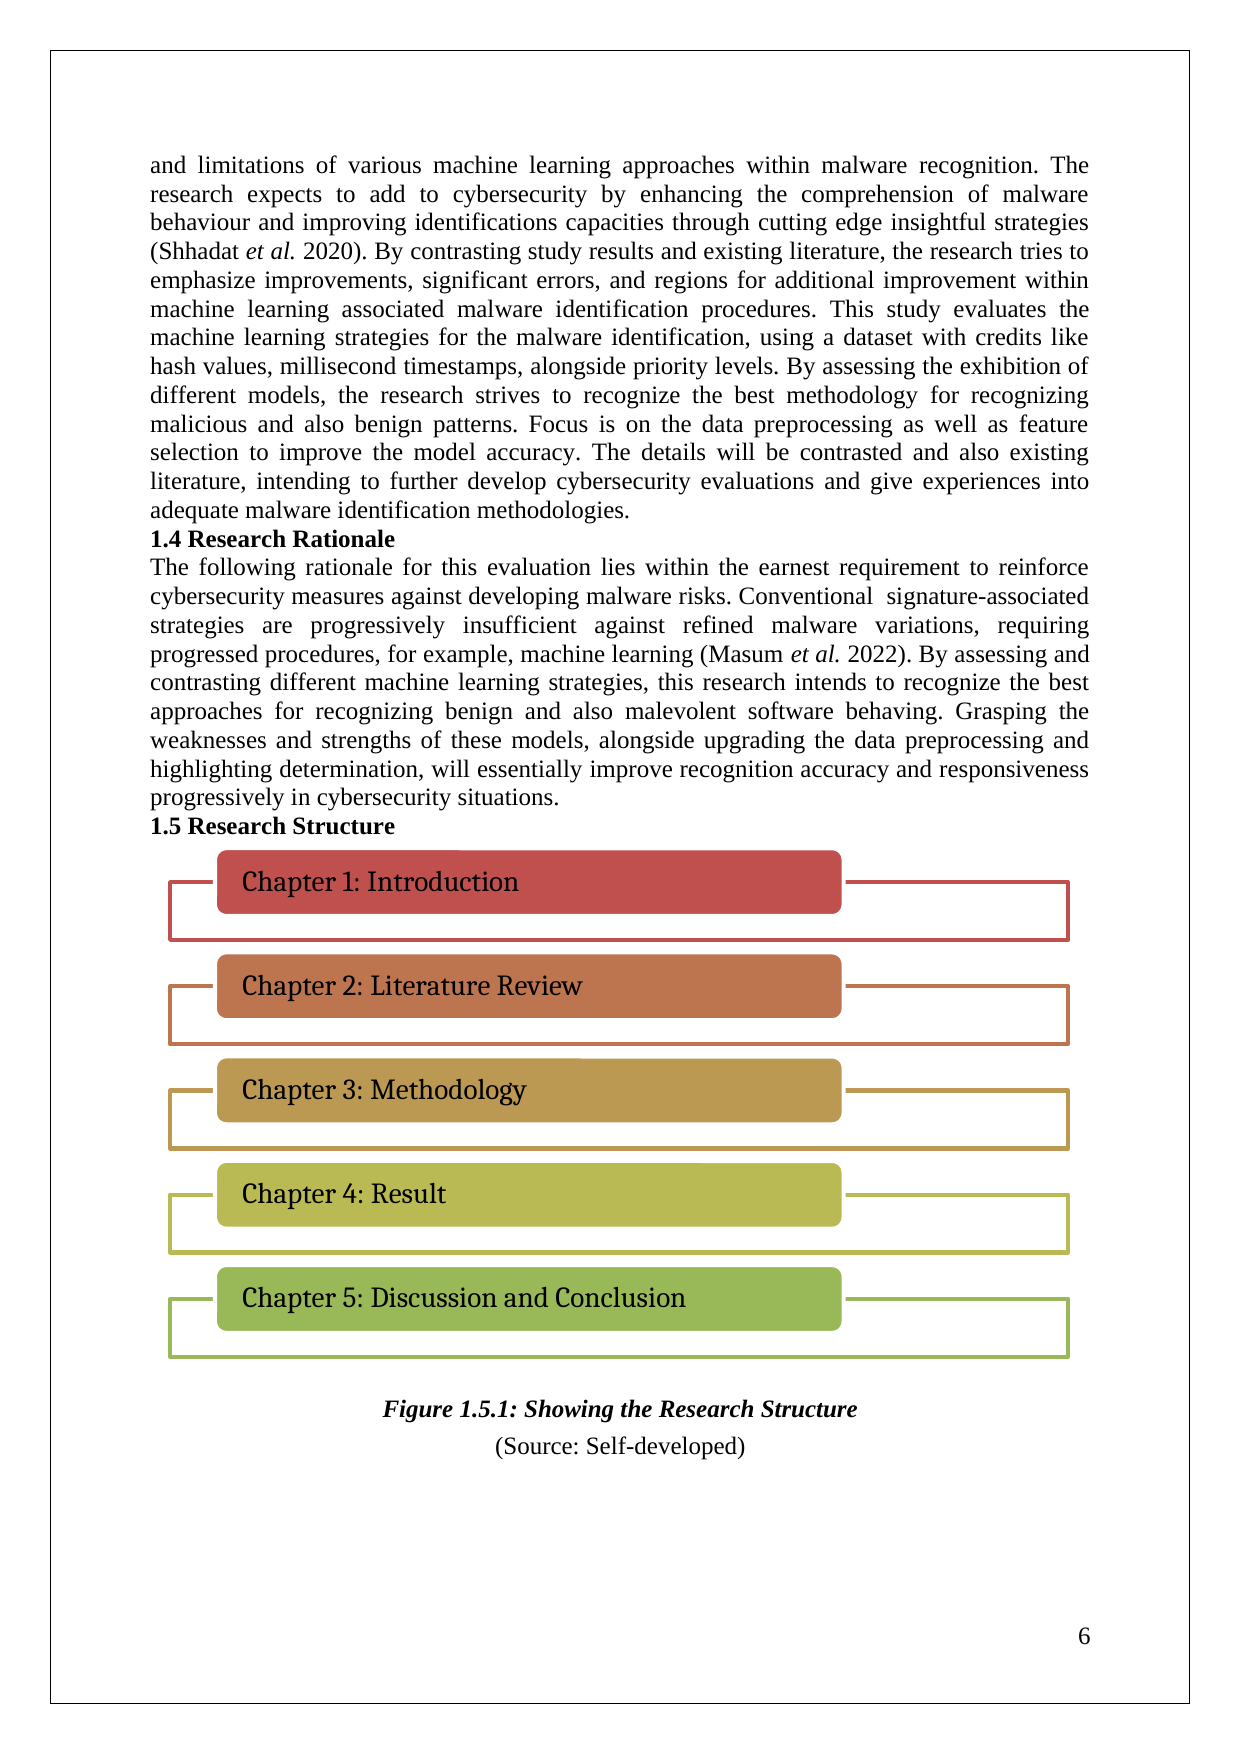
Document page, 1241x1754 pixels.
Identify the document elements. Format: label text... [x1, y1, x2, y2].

text (Source: Self-developed) [150, 1431, 1090, 1460]
subtitle Figure 1.5.1: Showing the Research Structure [150, 1394, 1090, 1423]
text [150, 150, 1090, 524]
text The following rationale for this evaluation lies within the earnest requirement to reinforce cybersecurity measures against developing malware risks. Conventional signature-associated strategies are progressively insufficient against refined malware variations, requiring progressed procedures, for example, machine learning (Masum et al. 2022). By assessing and contrasting different machine learning strategies, this research intends to recognize the best approaches for recognizing benign and also malevolent software behaving. Grasping the weaknesses and strengths of these models, alongside upgrading the data preprocessing and highlighting determination, will essentially improve recognition accuracy and responsiveness progressively in cybersecurity situations. [150, 552, 1090, 811]
subtitle 1.5 Research Structure [150, 811, 1090, 840]
subtitle 1.4 Research Rationale [150, 524, 1090, 552]
